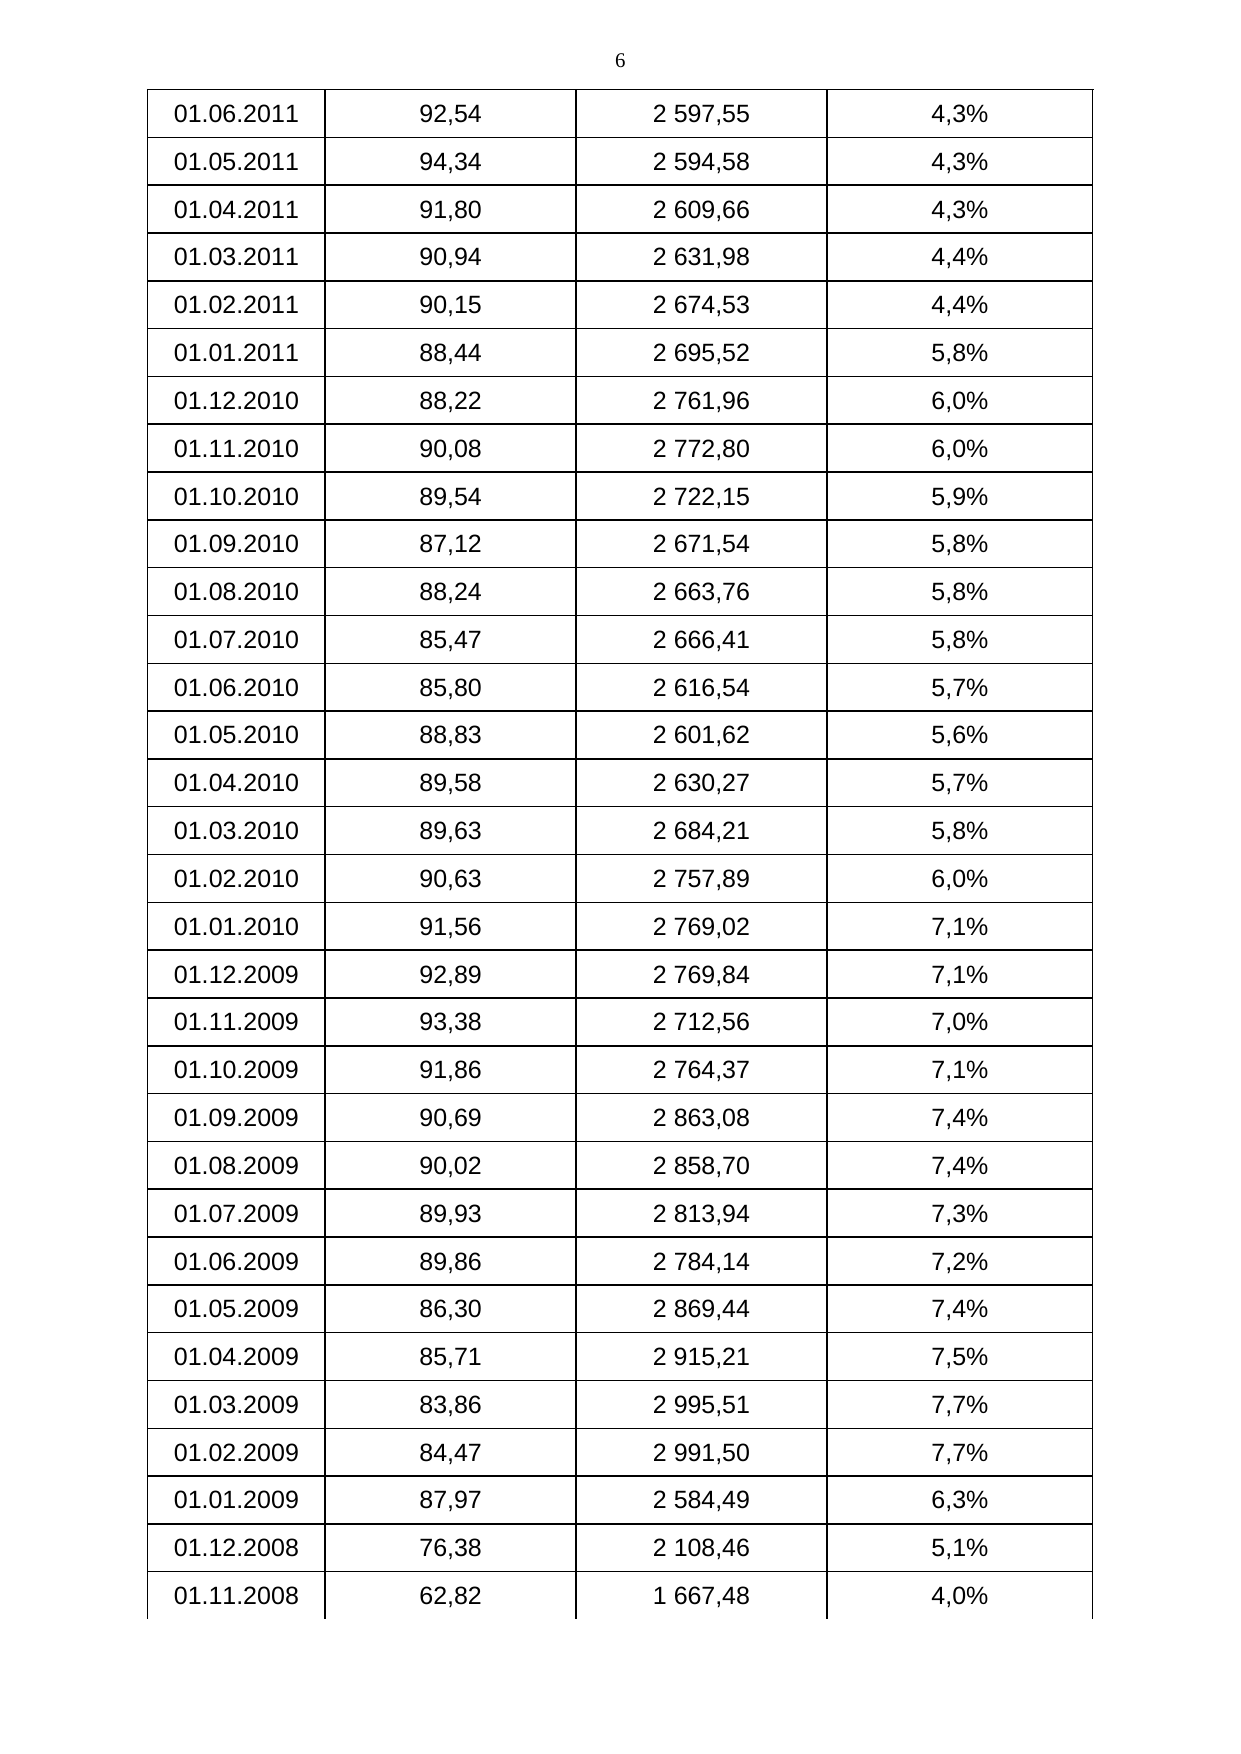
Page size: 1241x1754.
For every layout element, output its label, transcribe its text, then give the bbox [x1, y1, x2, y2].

table_cell 01.02.2009 [148, 1429, 324, 1475]
table_cell 01.04.2011 [148, 186, 324, 232]
table_cell 01.09.2010 [148, 521, 324, 567]
table_cell 01.02.2010 [148, 855, 324, 901]
table_cell 76,38 [326, 1525, 575, 1571]
table_cell 92,54 [326, 90, 575, 136]
table_cell 01.09.2009 [148, 1094, 324, 1141]
table_cell 2 722,15 [577, 473, 826, 519]
table_cell 01.12.2009 [148, 951, 324, 997]
table_cell 2 663,76 [577, 568, 826, 614]
table_cell 89,86 [326, 1238, 575, 1284]
table_cell 2 597,55 [577, 90, 826, 136]
table_cell 01.01.2011 [148, 329, 324, 376]
table_cell 2 584,49 [577, 1477, 826, 1523]
table_cell 90,63 [326, 855, 575, 901]
table_cell 01.12.2008 [148, 1525, 324, 1571]
table_cell 90,08 [326, 425, 575, 471]
table_cell 2 991,50 [577, 1429, 826, 1475]
table_cell 01.02.2011 [148, 282, 324, 328]
table_cell 84,47 [326, 1429, 575, 1475]
table_cell 2 594,58 [577, 138, 826, 184]
table_cell 2 915,21 [577, 1333, 826, 1379]
table_cell 5,1% [828, 1525, 1092, 1571]
table_cell 91,56 [326, 903, 575, 949]
table_cell 5,8% [828, 521, 1092, 567]
table_cell 7,2% [828, 1238, 1092, 1284]
table_cell 89,54 [326, 473, 575, 519]
table_cell 01.01.2010 [148, 903, 324, 949]
table_cell 91,86 [326, 1047, 575, 1093]
table_cell 01.03.2010 [148, 807, 324, 854]
table_cell 88,22 [326, 377, 575, 423]
table_cell 7,1% [828, 903, 1092, 949]
table_cell 89,63 [326, 807, 575, 854]
table_cell 2 769,84 [577, 951, 826, 997]
table_cell 2 631,98 [577, 234, 826, 280]
table_cell 88,44 [326, 329, 575, 376]
table_cell 2 764,37 [577, 1047, 826, 1093]
table_cell 7,7% [828, 1429, 1092, 1475]
table_cell 2 863,08 [577, 1094, 826, 1141]
table_cell 2 674,53 [577, 282, 826, 328]
table_cell 2 769,02 [577, 903, 826, 949]
table_cell 7,4% [828, 1094, 1092, 1141]
table_cell 91,80 [326, 186, 575, 232]
table_cell 2 666,41 [577, 616, 826, 662]
table_cell 85,47 [326, 616, 575, 662]
table_cell 7,4% [828, 1142, 1092, 1188]
table_cell 01.07.2010 [148, 616, 324, 662]
table_cell 01.10.2010 [148, 473, 324, 519]
table_cell 92,89 [326, 951, 575, 997]
table_cell 01.12.2010 [148, 377, 324, 423]
table_cell 01.04.2010 [148, 760, 324, 806]
table_cell 01.03.2009 [148, 1381, 324, 1427]
table_cell 01.05.2010 [148, 712, 324, 758]
table_cell 86,30 [326, 1286, 575, 1332]
table_cell 90,69 [326, 1094, 575, 1141]
table_cell 2 616,54 [577, 664, 826, 710]
table_cell 01.08.2009 [148, 1142, 324, 1188]
table_cell 5,9% [828, 473, 1092, 519]
table_cell 01.08.2010 [148, 568, 324, 614]
table_cell 87,97 [326, 1477, 575, 1523]
table_cell 01.01.2009 [148, 1477, 324, 1523]
table_cell 87,12 [326, 521, 575, 567]
table_cell 01.03.2011 [148, 234, 324, 280]
table_cell 01.06.2010 [148, 664, 324, 710]
table_cell 7,1% [828, 1047, 1092, 1093]
table_cell 89,58 [326, 760, 575, 806]
table_cell 88,83 [326, 712, 575, 758]
table_cell 62,82 [326, 1572, 575, 1619]
table_cell 2 601,62 [577, 712, 826, 758]
table_cell 01.05.2011 [148, 138, 324, 184]
table_cell 2 757,89 [577, 855, 826, 901]
table_cell 2 772,80 [577, 425, 826, 471]
table_cell 6,0% [828, 377, 1092, 423]
table_cell 93,38 [326, 999, 575, 1045]
table_cell 2 761,96 [577, 377, 826, 423]
table_cell 5,7% [828, 664, 1092, 710]
table_cell 01.07.2009 [148, 1190, 324, 1236]
table_cell 85,80 [326, 664, 575, 710]
table_cell 4,3% [828, 186, 1092, 232]
table_cell 2 784,14 [577, 1238, 826, 1284]
table_cell 2 630,27 [577, 760, 826, 806]
table_cell 90,15 [326, 282, 575, 328]
table_cell 88,24 [326, 568, 575, 614]
table_cell 5,7% [828, 760, 1092, 806]
table_cell 2 609,66 [577, 186, 826, 232]
table_cell 7,5% [828, 1333, 1092, 1379]
table_cell 5,8% [828, 616, 1092, 662]
table_cell 5,8% [828, 568, 1092, 614]
table_cell 4,3% [828, 90, 1092, 136]
table_cell 6,0% [828, 855, 1092, 901]
table_cell 6,0% [828, 425, 1092, 471]
table_cell 7,0% [828, 999, 1092, 1045]
table_cell 7,7% [828, 1381, 1092, 1427]
table_cell 90,94 [326, 234, 575, 280]
table_cell 01.11.2010 [148, 425, 324, 471]
table_cell 2 684,21 [577, 807, 826, 854]
table_cell 7,4% [828, 1286, 1092, 1332]
table_cell 01.10.2009 [148, 1047, 324, 1093]
table_cell 2 712,56 [577, 999, 826, 1045]
table_cell 2 869,44 [577, 1286, 826, 1332]
table_cell 7,1% [828, 951, 1092, 997]
table_cell 5,6% [828, 712, 1092, 758]
table_cell 83,86 [326, 1381, 575, 1427]
table_cell 4,4% [828, 234, 1092, 280]
table_cell 2 695,52 [577, 329, 826, 376]
table_cell 89,93 [326, 1190, 575, 1236]
table_cell 7,3% [828, 1190, 1092, 1236]
table_cell 2 108,46 [577, 1525, 826, 1571]
table_cell 01.11.2008 [148, 1572, 324, 1619]
table_cell 2 858,70 [577, 1142, 826, 1188]
table_cell 4,0% [828, 1572, 1092, 1619]
table_cell 01.06.2011 [148, 90, 324, 136]
table_cell 90,02 [326, 1142, 575, 1188]
table_cell 85,71 [326, 1333, 575, 1379]
table_cell 4,3% [828, 138, 1092, 184]
table_cell 5,8% [828, 807, 1092, 854]
table_cell 94,34 [326, 138, 575, 184]
table_cell 4,4% [828, 282, 1092, 328]
table_cell 01.05.2009 [148, 1286, 324, 1332]
table_cell 6,3% [828, 1477, 1092, 1523]
table_cell 2 995,51 [577, 1381, 826, 1427]
table_cell 5,8% [828, 329, 1092, 376]
table_cell 01.06.2009 [148, 1238, 324, 1284]
table_cell 2 671,54 [577, 521, 826, 567]
table_cell 2 813,94 [577, 1190, 826, 1236]
table_cell 01.11.2009 [148, 999, 324, 1045]
table_cell 1 667,48 [577, 1572, 826, 1619]
table_cell 01.04.2009 [148, 1333, 324, 1379]
